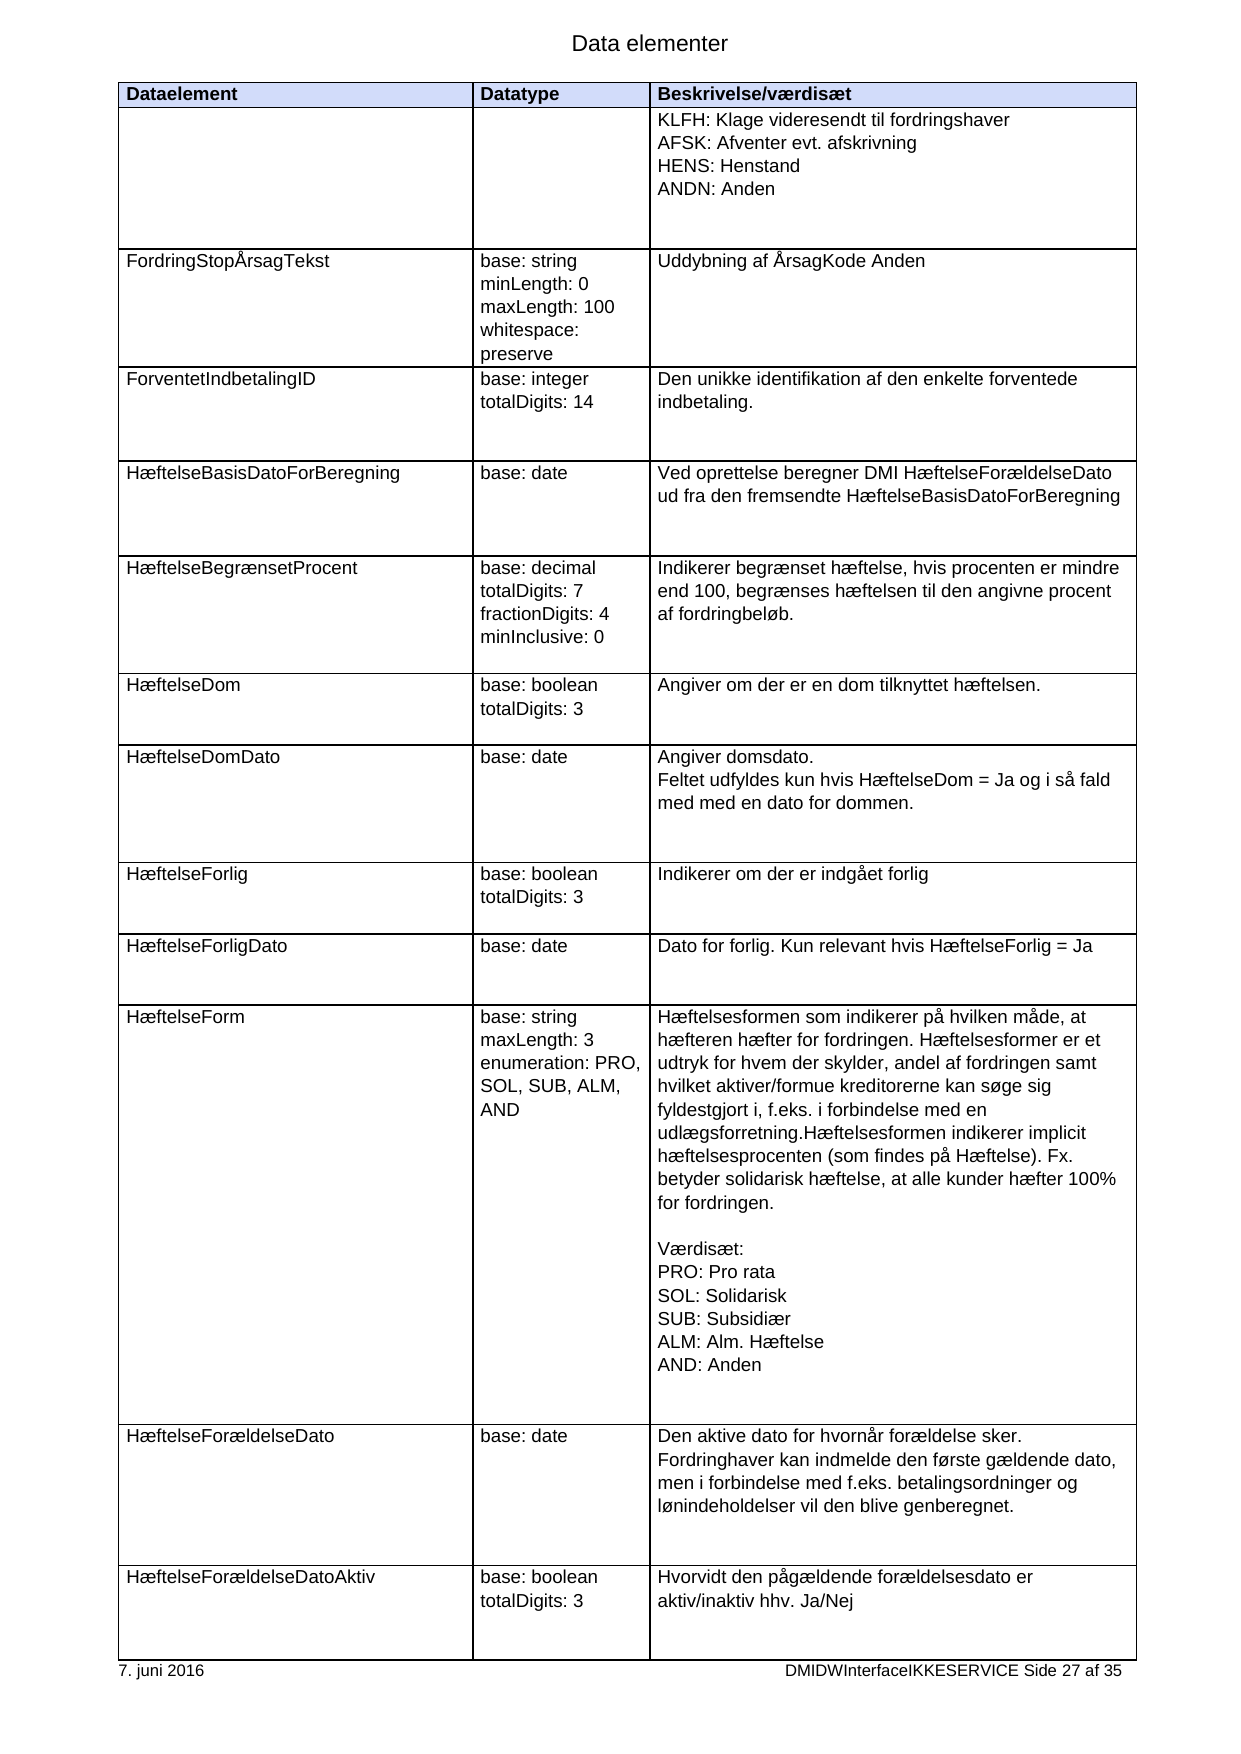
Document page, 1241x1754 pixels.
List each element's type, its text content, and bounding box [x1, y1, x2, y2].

table_cell HæftelseForældelseDatoAktiv [119, 1566, 472, 1659]
table_cell base: date [474, 935, 649, 1004]
table_cell Hæftelsesformen som indikerer på hvilken måde, at hæfteren hæfter for fordringen. Hæftelsesformer er et udtryk for hvem der skylder, andel af fordringen samt hvilket aktiver/formue kreditorerne kan søge sig fyldestgjort i, f.eks. i forbindelse med en udlægsforretning.Hæftelsesformen indikerer implicit hæftelsesprocenten (som findes på Hæftelse). Fx. betyder solidarisk hæftelse, at alle kunder hæfter 100% for fordringen. Værdisæt: PRO: Pro rata SOL: Solidarisk SUB: Subsidiær ALM: Alm. Hæftelse AND: Anden [651, 1006, 1136, 1424]
table_cell Indikerer begrænset hæftelse, hvis procenten er mindre end 100, begrænses hæftelsen til den angivne procent af fordringbeløb. [651, 557, 1136, 673]
table_cell base: integer totalDigits: 14 [474, 368, 649, 460]
table_cell HæftelseForældelseDato [119, 1425, 472, 1565]
table_cell Uddybning af ÅrsagKode Anden [651, 250, 1136, 366]
table_cell Hvorvidt den pågældende forældelsesdato er aktiv/inaktiv hhv. Ja/Nej [651, 1566, 1136, 1659]
table_cell HæftelseForligDato [119, 935, 472, 1004]
table_cell HæftelseDomDato [119, 746, 472, 862]
table_cell base: boolean totalDigits: 3 [474, 1566, 649, 1659]
table_cell HæftelseBasisDatoForBeregning [119, 462, 472, 555]
table_cell base: date [474, 746, 649, 862]
table_cell Den aktive dato for hvornår forældelse sker. Fordringhaver kan indmelde den første gældende dato, men i forbindelse med f.eks. betalingsordninger og lønindeholdelser vil den blive genberegnet. [651, 1425, 1136, 1565]
table_cell base: string maxLength: 3 enumeration: PRO, SOL, SUB, ALM, AND [474, 1006, 649, 1424]
table_cell HæftelseBegrænsetProcent [119, 557, 472, 673]
table_cell HæftelseForm [119, 1006, 472, 1424]
table_header Datatype [474, 83, 649, 107]
table_cell HæftelseDom [119, 674, 472, 744]
table_cell FordringStopÅrsagTekst [119, 250, 472, 366]
table_header Dataelement [119, 83, 472, 107]
table_cell ForventetIndbetalingID [119, 368, 472, 460]
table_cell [474, 108, 649, 248]
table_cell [651, 108, 1136, 248]
table_cell base: string minLength: 0 maxLength: 100 whitespace: preserve [474, 250, 649, 366]
table_cell base: boolean totalDigits: 3 [474, 863, 649, 933]
table_cell HæftelseForlig [119, 863, 472, 933]
table_cell Ved oprettelse beregner DMI HæftelseForældelseDato ud fra den fremsendte HæftelseBasisDatoForBeregning [651, 462, 1136, 555]
table_cell Dato for forlig. Kun relevant hvis HæftelseForlig = Ja [651, 935, 1136, 1004]
table_cell base: decimal totalDigits: 7 fractionDigits: 4 minInclusive: 0 [474, 557, 649, 673]
table_cell Den unikke identifikation af den enkelte forventede indbetaling. [651, 368, 1136, 460]
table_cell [119, 108, 472, 248]
table_cell base: date [474, 462, 649, 555]
table_cell Indikerer om der er indgået forlig [651, 863, 1136, 933]
table_cell Angiver domsdato. Feltet udfyldes kun hvis HæftelseDom = Ja og i så fald med med en dato for dommen. [651, 746, 1136, 862]
table_cell base: date [474, 1425, 649, 1565]
table_header Beskrivelse/værdisæt [651, 83, 1136, 107]
table_cell base: boolean totalDigits: 3 [474, 674, 649, 744]
table_cell Angiver om der er en dom tilknyttet hæftelsen. [651, 674, 1136, 744]
